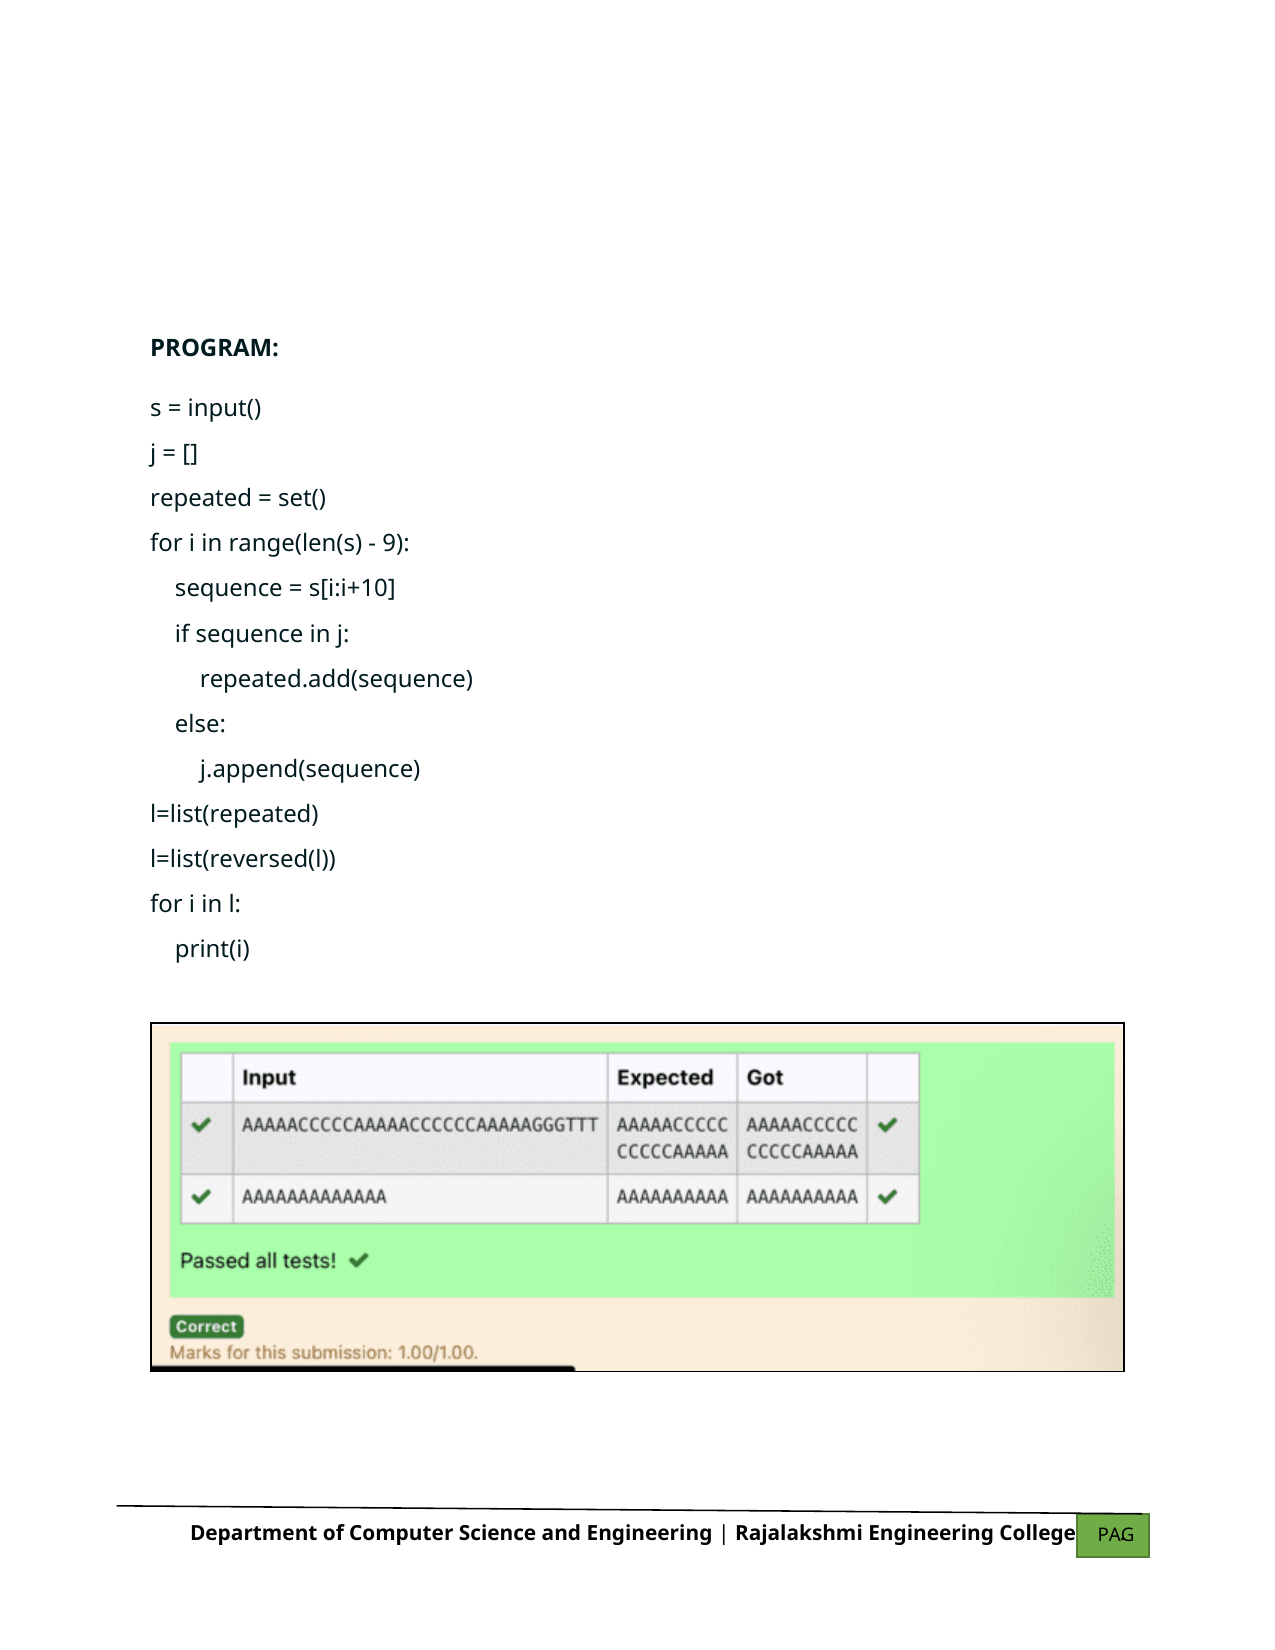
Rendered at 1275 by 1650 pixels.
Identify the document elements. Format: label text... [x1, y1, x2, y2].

text else: [150, 707, 1125, 739]
text sequence = s[i:i+10] [150, 571, 1125, 604]
picture [152, 1024, 1123, 1371]
text print(i) [150, 932, 1125, 965]
text repeated.add(sequence) [150, 661, 1125, 694]
text j = [] [150, 436, 1125, 468]
text l=list(reversed(l)) [150, 842, 1125, 874]
text for i in range(len(s) - 9): [150, 526, 1125, 559]
text l=list(repeated) [150, 797, 1125, 829]
text for i in l: [150, 887, 1125, 919]
text if sequence in j: [150, 616, 1125, 649]
text PROGRAM: [150, 331, 1125, 363]
text j.append(sequence) [150, 752, 1125, 784]
text s = input() [150, 391, 1125, 423]
text repeated = set() [150, 481, 1125, 514]
